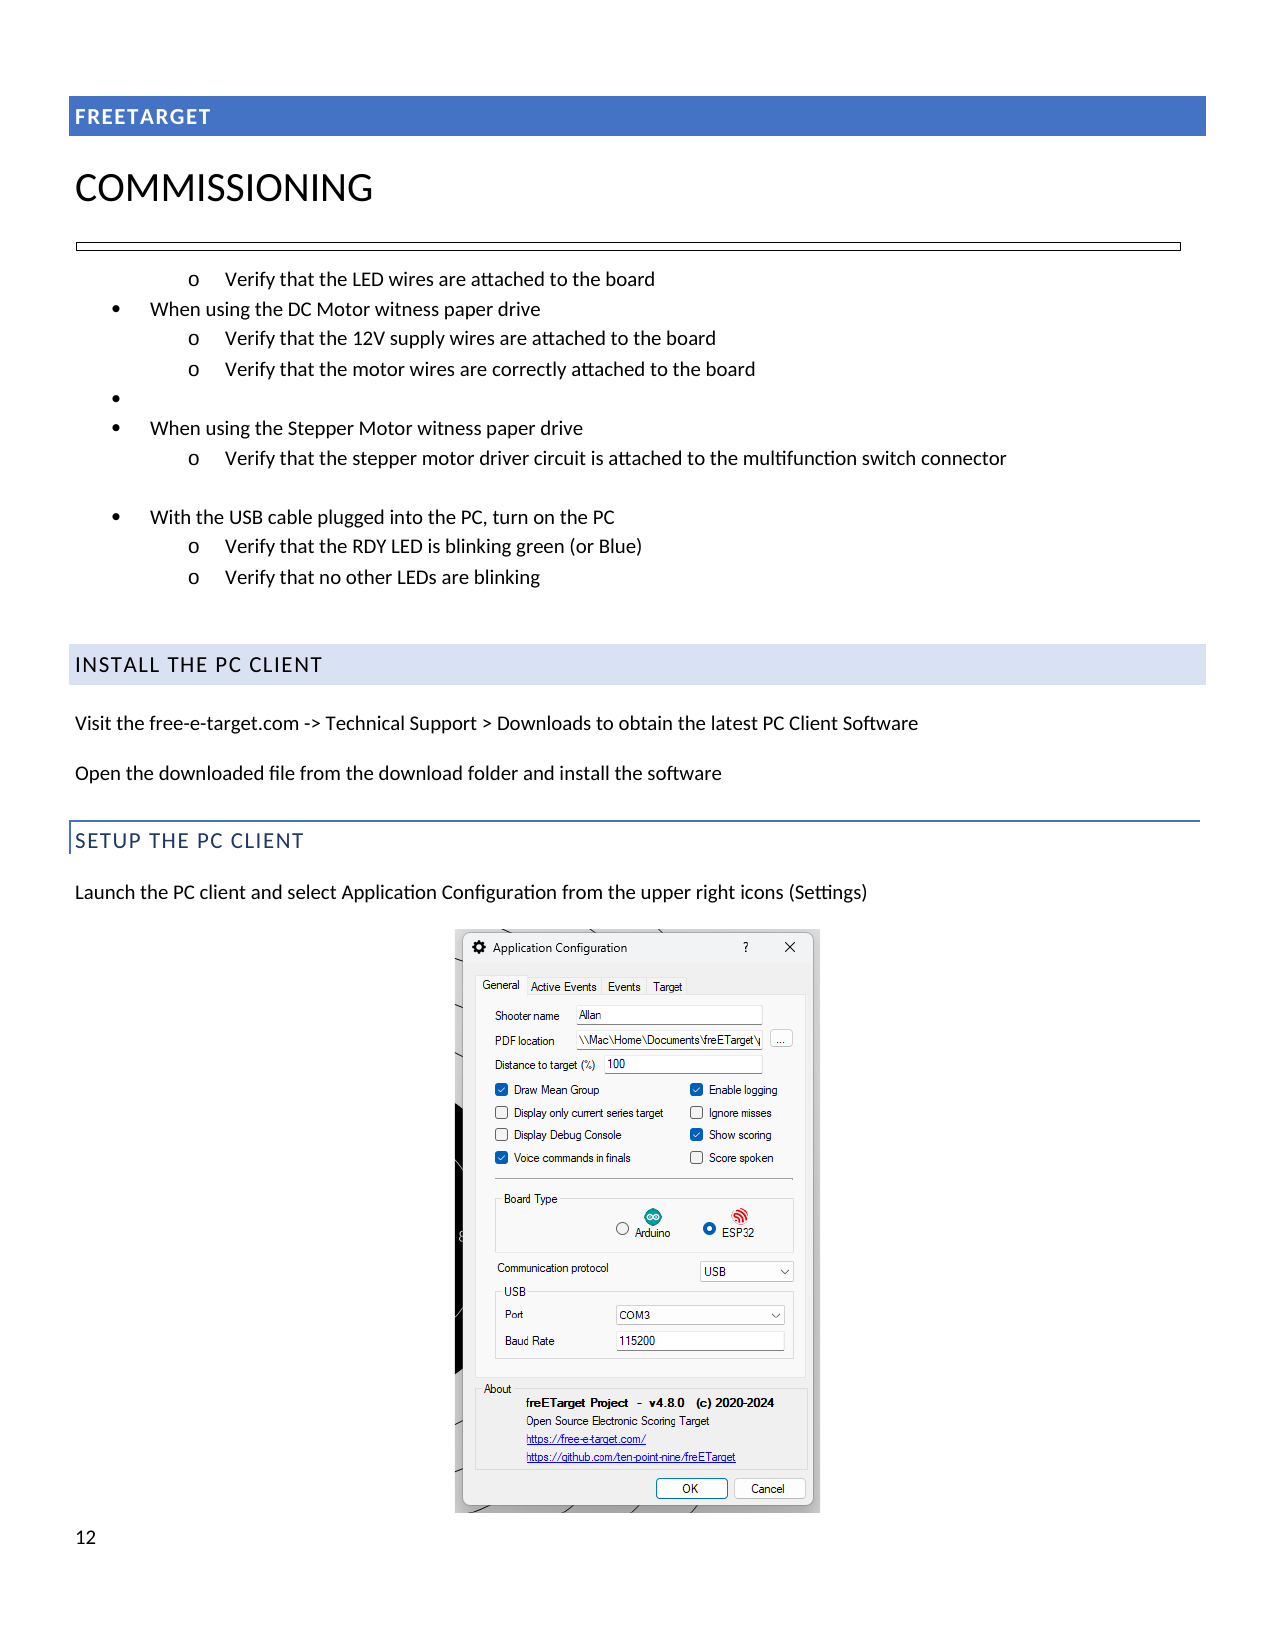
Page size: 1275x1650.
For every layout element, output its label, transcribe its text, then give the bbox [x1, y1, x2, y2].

subtitle Setup the PC Client [71, 822, 1200, 854]
list When using the Stepper Motor witness paper drive [112, 416, 1200, 441]
list Verify that the stepper motor driver circuit is attached to the multifunction switch connector [187, 445, 1200, 471]
list Verify that the motor wires are correctly attached to the board [187, 356, 1200, 382]
subtitle INstall the pc client [75, 651, 1200, 679]
text Launch the PC client and select Application Configuration from the upper right icons (Settings) [75, 879, 1200, 904]
text Visit the free-e-target.com -> Technical Support > Downloads to obtain the latest PC Client Software [75, 710, 1200, 735]
list Verify that the 12V supply wires are attached to the board [187, 326, 1200, 352]
list With the USB cable plugged into the PC, turn on the PC [112, 504, 1200, 530]
list Verify that no other LEDs are blinking [187, 564, 1200, 590]
list When using the DC Motor witness paper drive [112, 296, 1200, 322]
list Verify that the LED wires are attached to the board [187, 266, 1200, 292]
picture [454, 929, 821, 1513]
list Verify that the RDY LED is blinking green (or Blue) [187, 533, 1200, 560]
text Open the downloaded file from the download folder and install the software [75, 760, 1200, 785]
